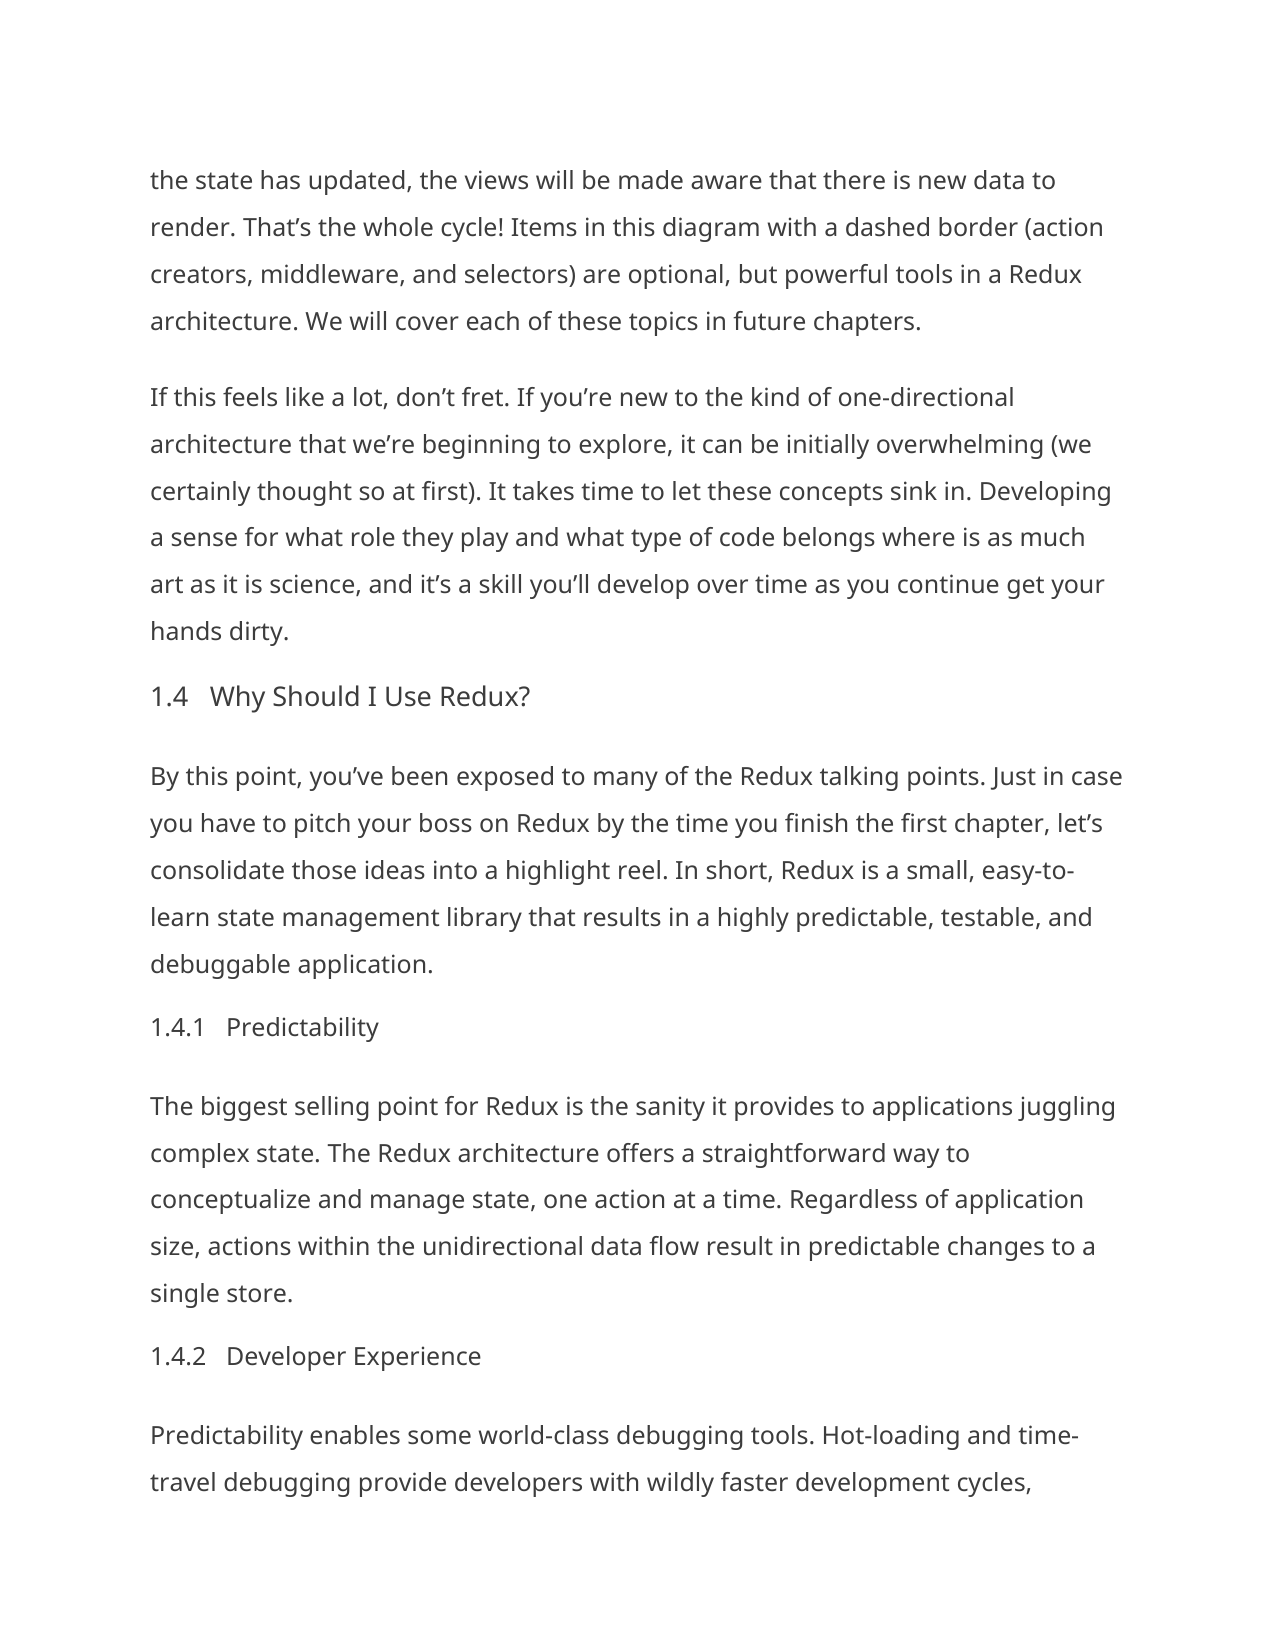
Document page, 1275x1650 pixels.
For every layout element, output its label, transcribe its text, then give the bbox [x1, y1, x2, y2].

subtitle 1.4 Why Should I Use Redux? [150, 677, 1125, 714]
subtitle 1.4.1 Predictability [150, 1009, 1125, 1044]
text The biggest selling point for Redux is the sanity it provides to applications juggling complex state. The Redux architecture offers a straightforward way to conceptualize and manage state, one action at a time. Regardless of application size, actions within the unidirectional data flow result in predictable changes to a single store. [150, 1076, 1125, 1310]
text By this point, you’ve been exposed to many of the Redux talking points. Just in case you have to pitch your boss on Redux by the time you finish the first chapter, let’s consolidate those ideas into a highlight reel. In short, Redux is a small, easy-to-learn state management library that results in a highly predictable, testable, and debuggable application. [150, 746, 1125, 980]
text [150, 1405, 1125, 1499]
subtitle 1.4.2 Developer Experience [150, 1339, 1125, 1373]
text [150, 150, 1125, 337]
text If this feels like a lot, don’t fret. If you’re new to the kind of one-directional architecture that we’re beginning to explore, it can be initially overwhelming (we certainly thought so at first). It takes time to let these concepts sink in. Developing a sense for what role they play and what type of code belongs where is as much art as it is science, and it’s a skill you’ll develop over time as you continue get your hands dirty. [150, 367, 1125, 648]
